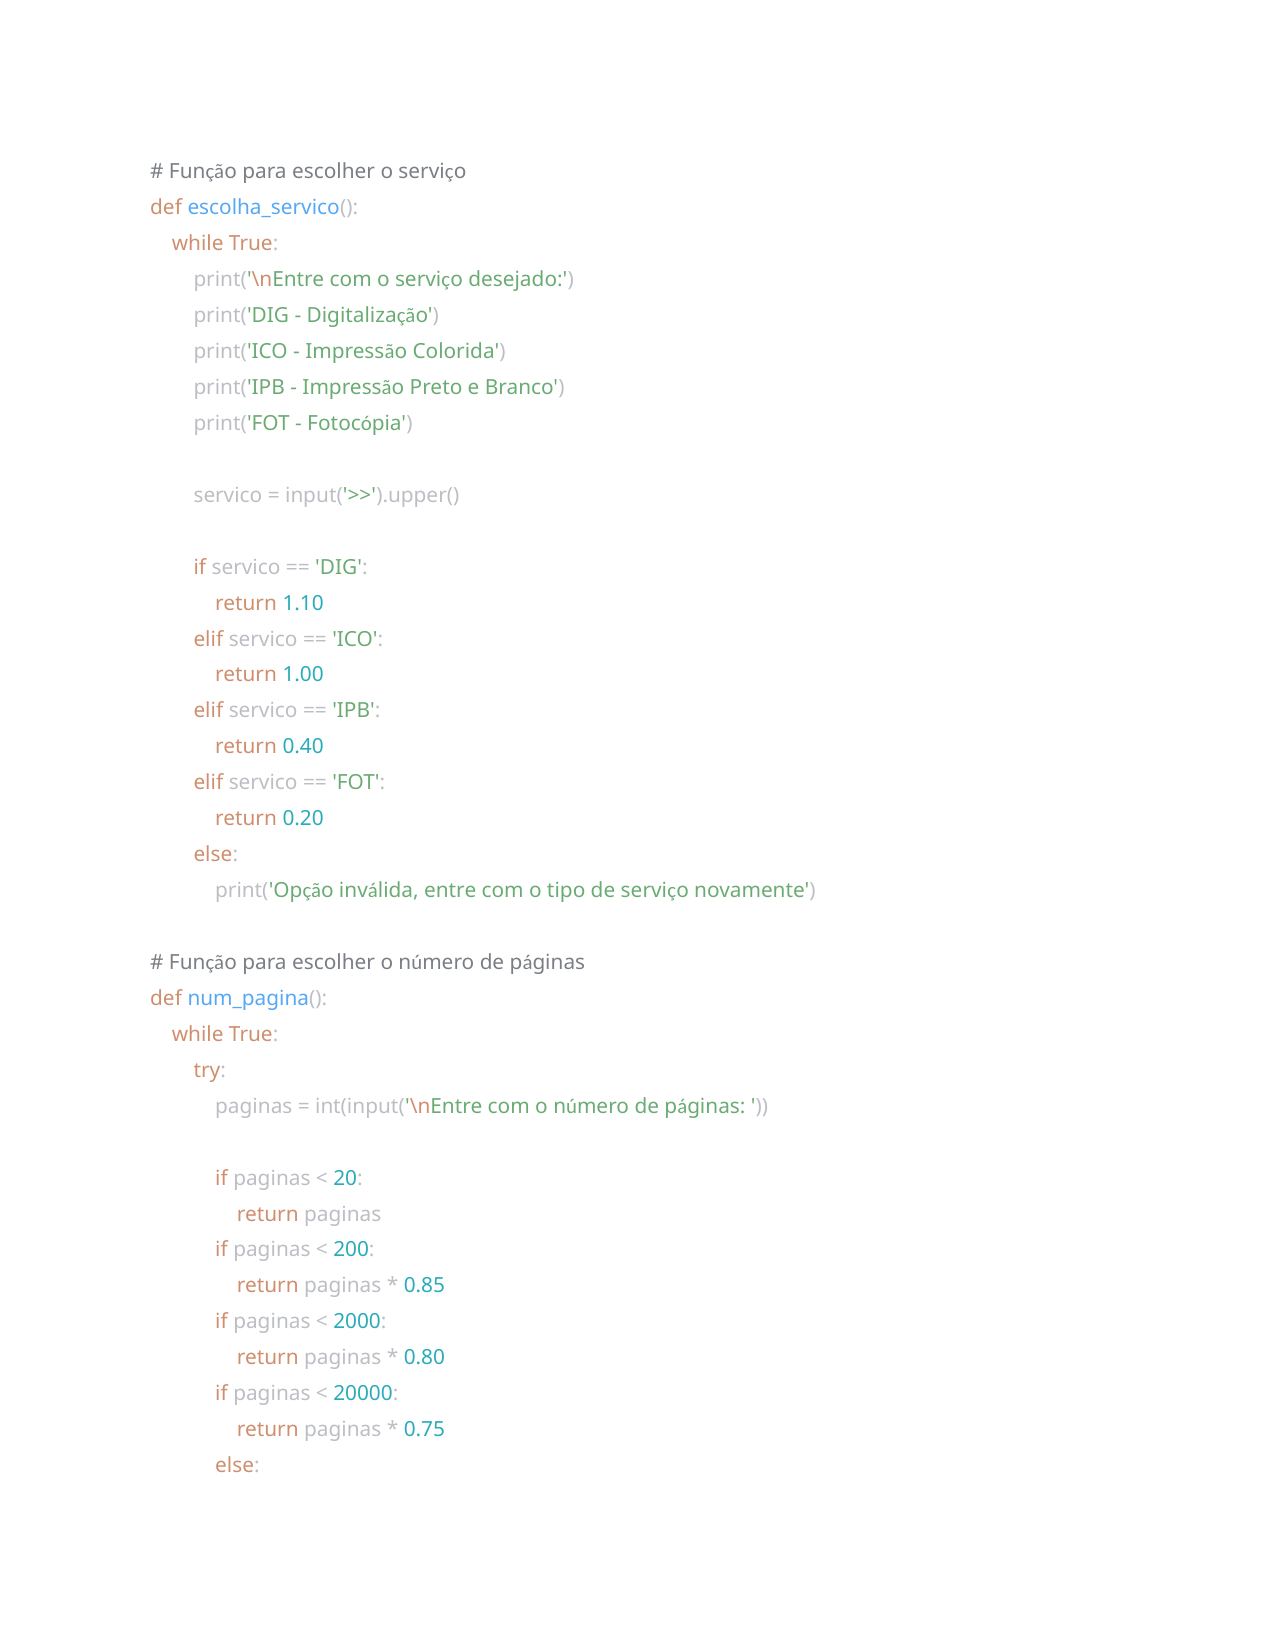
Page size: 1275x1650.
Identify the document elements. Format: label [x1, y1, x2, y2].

text [150, 150, 1125, 1480]
